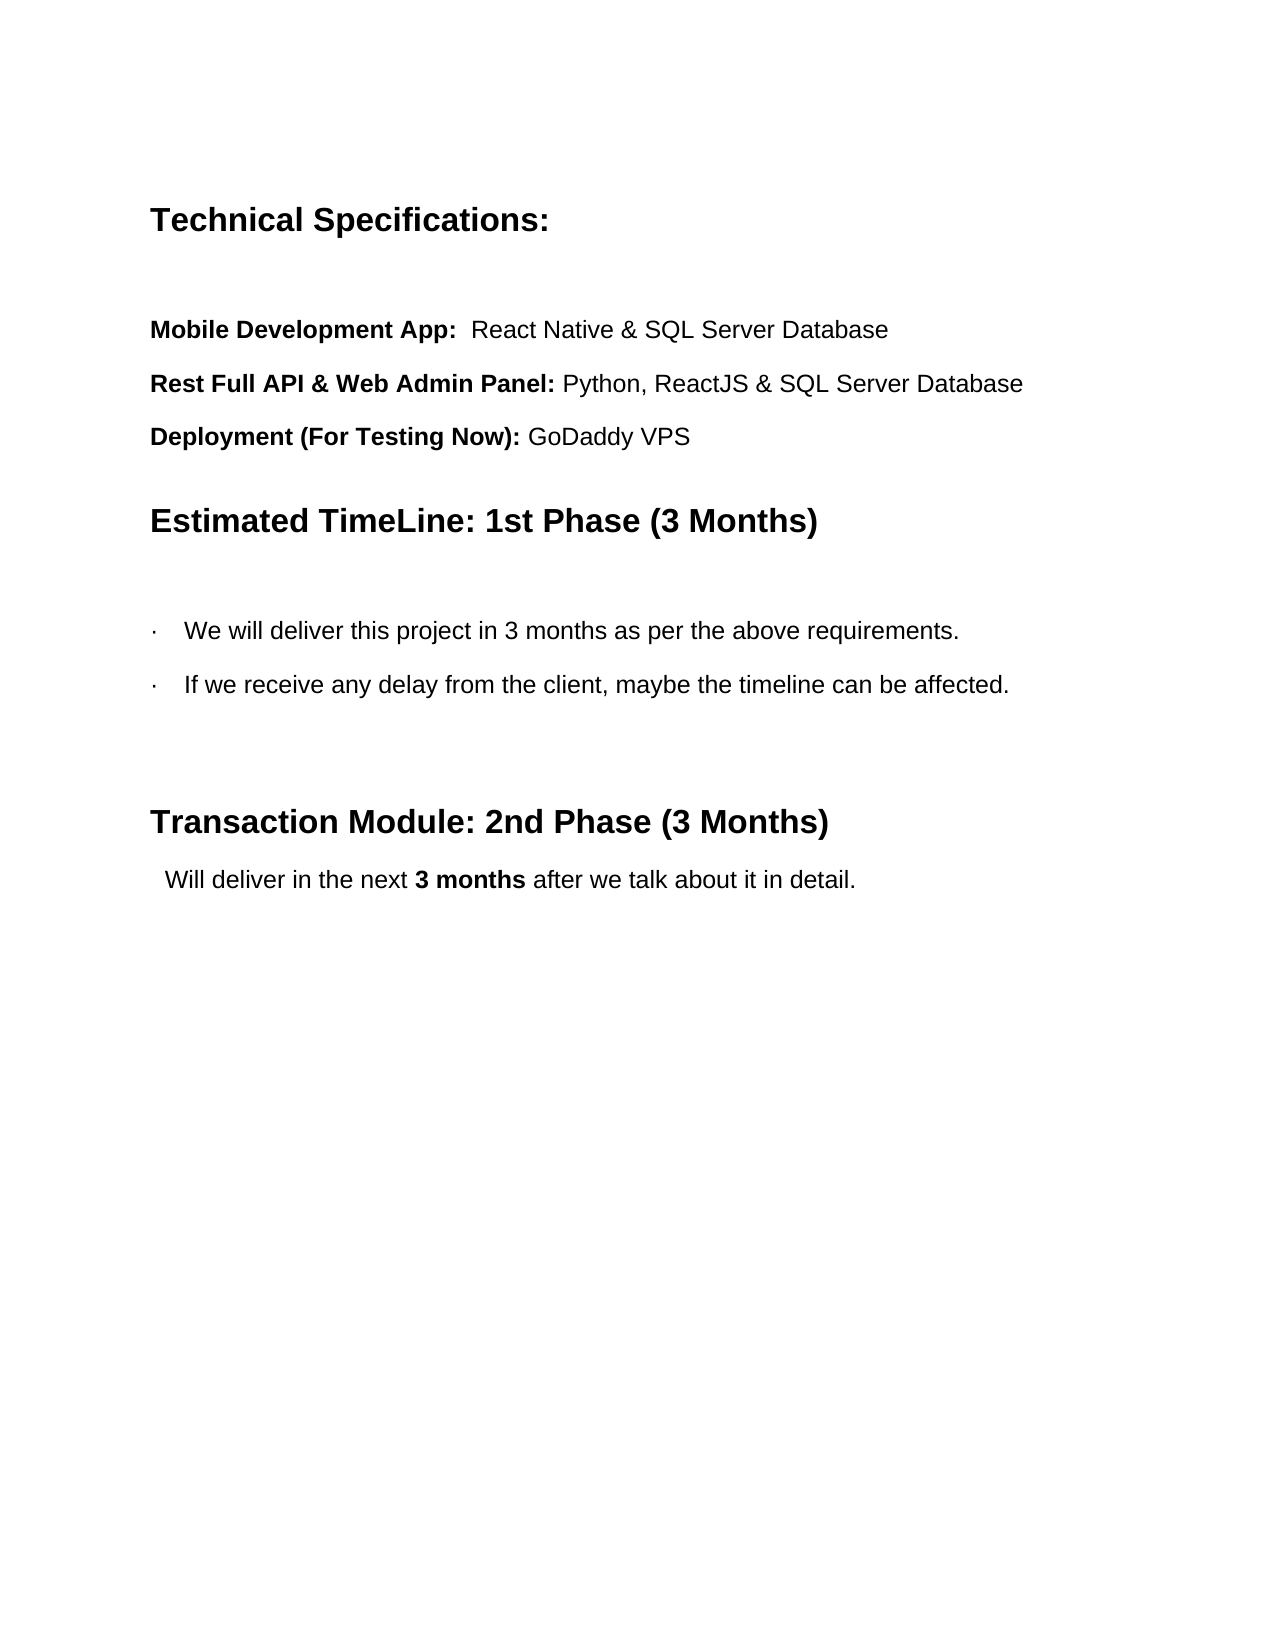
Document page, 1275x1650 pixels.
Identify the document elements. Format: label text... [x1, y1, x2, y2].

subtitle Estimated TimeLine: 1st Phase (3 Months) [150, 501, 1125, 539]
text · We will deliver this project in 3 months as per the above requirements. [150, 616, 1125, 644]
text · If we receive any delay from the client, maybe the timeline can be affected. [150, 669, 1125, 698]
text Will deliver in the next 3 months after we talk about it in detail. [150, 866, 1125, 894]
subtitle Technical Specifications: [150, 200, 1125, 238]
text Rest Full API & Web Admin Panel: Python, ReactJS & SQL Server Database [150, 368, 1125, 397]
text Mobile Development App: React Native & SQL Server Database [150, 315, 1125, 343]
subtitle Transaction Module: 2nd Phase (3 Months) [150, 802, 1125, 841]
text Deployment (For Testing Now): GoDaddy VPS [150, 422, 1125, 451]
